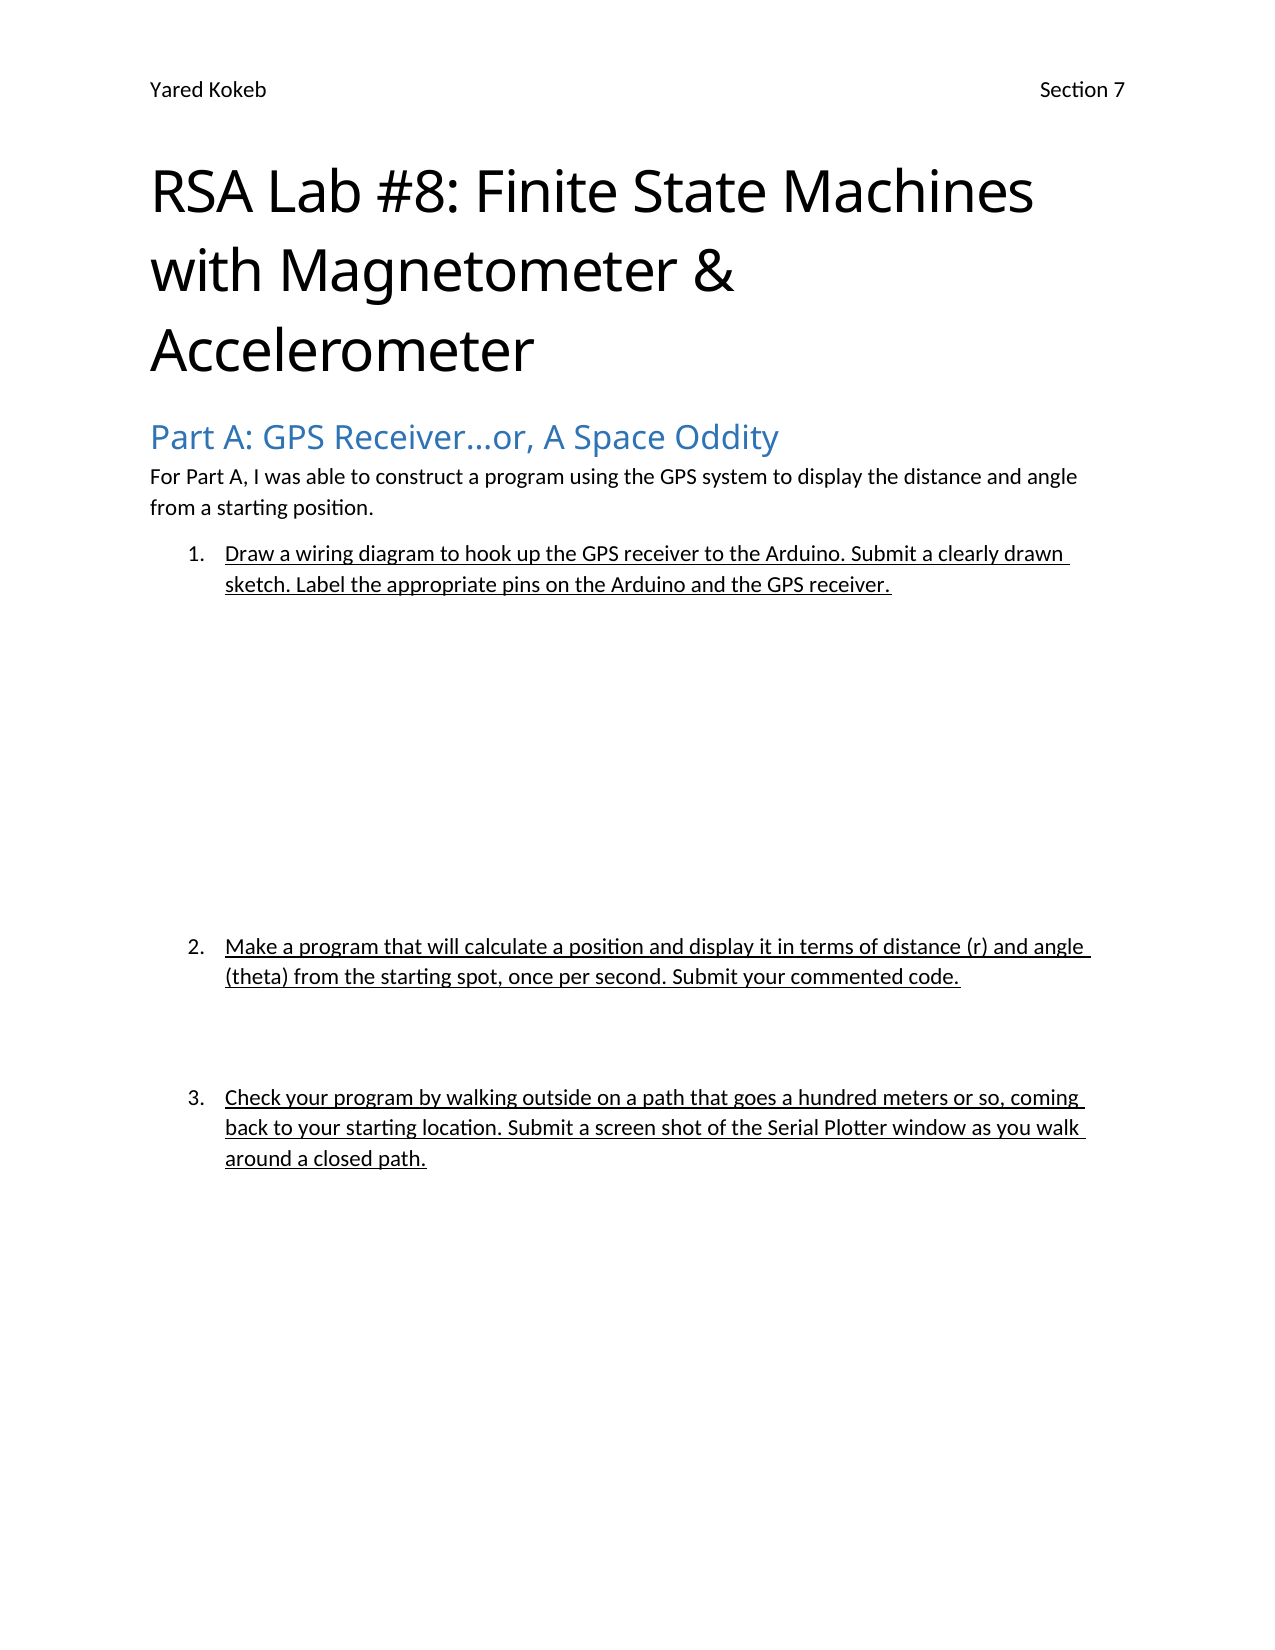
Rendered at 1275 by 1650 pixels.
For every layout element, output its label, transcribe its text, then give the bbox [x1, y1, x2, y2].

title RSA Lab #8: Finite State Machines with Magnetometer & Accelerometer [150, 150, 1125, 388]
list Check your program by walking outside on a path that goes a hundred meters or so, coming back to your starting location. Submit a screen shot of the Serial Plotter window as you walk around a closed path. [187, 1083, 1125, 1172]
subtitle Part A: GPS Receiver…or, A Space Oddity [150, 413, 1125, 459]
list Draw a wiring diagram to hook up the GPS receiver to the Arduino. Submit a clearly drawn sketch. Label the appropriate pins on the Arduino and the GPS receiver. [187, 539, 1125, 598]
list Make a program that will calculate a position and display it in terms of distance (r) and angle (theta) from the starting spot, once per second. Submit your commented code. [187, 932, 1125, 990]
text For Part A, I was able to construct a program using the GPS system to display the distance and angle from a starting position. [150, 462, 1125, 521]
